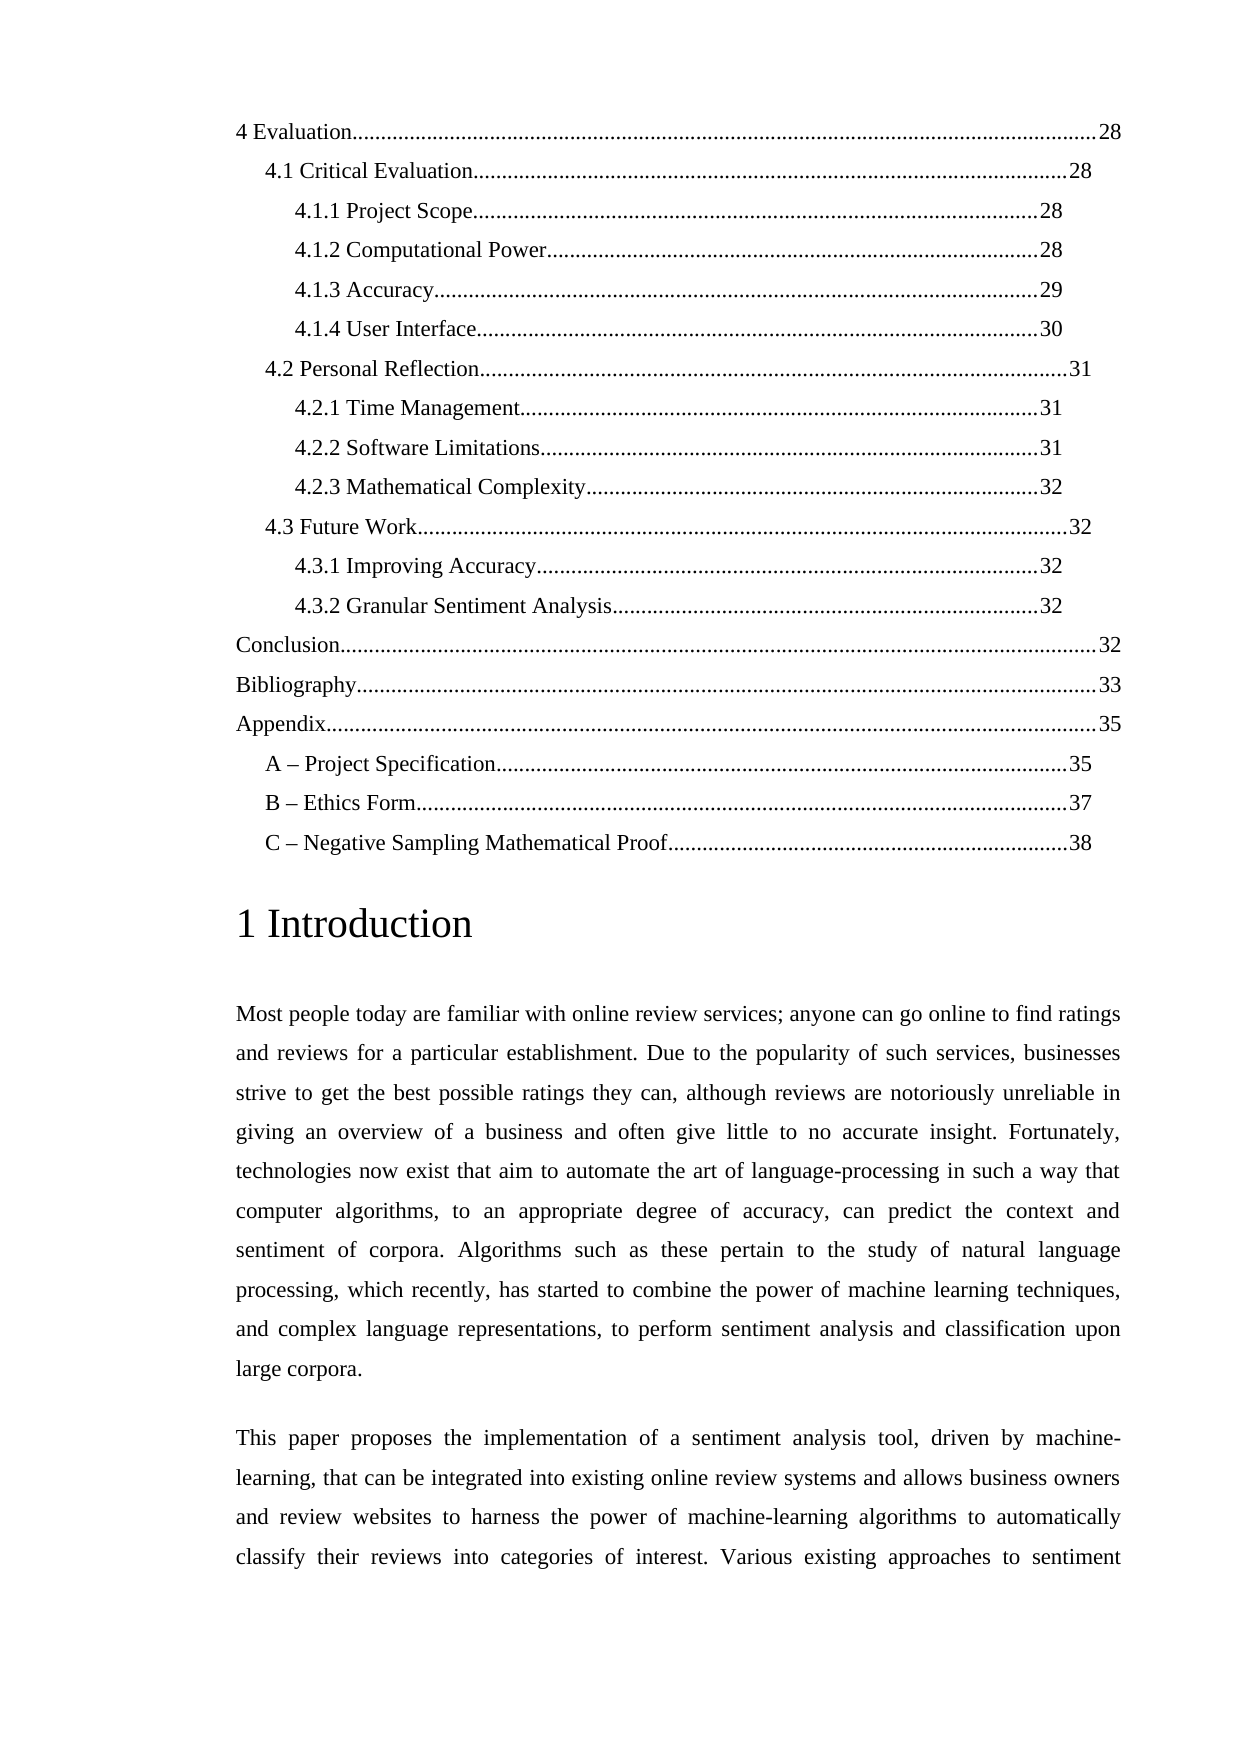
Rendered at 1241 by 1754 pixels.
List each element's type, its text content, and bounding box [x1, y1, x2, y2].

text Appendix 35 [236, 710, 1122, 737]
text A – Project Specification 35 [265, 750, 1122, 776]
text Most people today are familiar with online review services; anyone can go online to find ratings and reviews for a particular establishment. Due to the popularity of such services, businesses strive to get the best possible ratings they can, although reviews are notoriously unreliable in giving an overview of a business and often give little to no accurate insight. Fortunately, technologies now exist that aim to automate the art of language-processing in such a way that computer algorithms, to an appropriate degree of accuracy, can predict the context and sentiment of corpora. Algorithms such as these pertain to the study of natural language processing, which recently, has started to combine the power of machine learning techniques, and complex language representations, to perform sentiment analysis and classification upon large corpora. [236, 1000, 1122, 1381]
text C – Negative Sampling Mathematical Proof 38 [265, 829, 1122, 855]
text 4.1.2 Computational Power 28 [294, 237, 1122, 263]
text 4 Evaluation 28 [236, 118, 1122, 144]
text B – Ethics Form 37 [265, 789, 1122, 816]
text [236, 1424, 1122, 1569]
text Conclusion 32 [236, 631, 1122, 658]
text 4.1.3 Accuracy 29 [294, 276, 1122, 302]
text Bibliography 33 [236, 671, 1122, 697]
text 4.2.2 Software Limitations 31 [294, 434, 1122, 460]
text 4.2.1 Time Management 31 [294, 394, 1122, 421]
text 4.1.4 User Interface 30 [294, 316, 1122, 342]
text 4.3.1 Improving Accuracy 32 [294, 552, 1122, 579]
text 4.3.2 Granular Sentiment Analysis 32 [294, 592, 1122, 618]
text 4.1.1 Project Scope 28 [294, 197, 1122, 223]
text 4.3 Future Work 32 [265, 513, 1122, 539]
text 4.1 Critical Evaluation 28 [265, 158, 1122, 184]
subtitle 1 Introduction [236, 898, 1122, 946]
text 4.2 Personal Reflection 31 [265, 355, 1122, 381]
text 4.2.3 Mathematical Complexity 32 [294, 473, 1122, 500]
